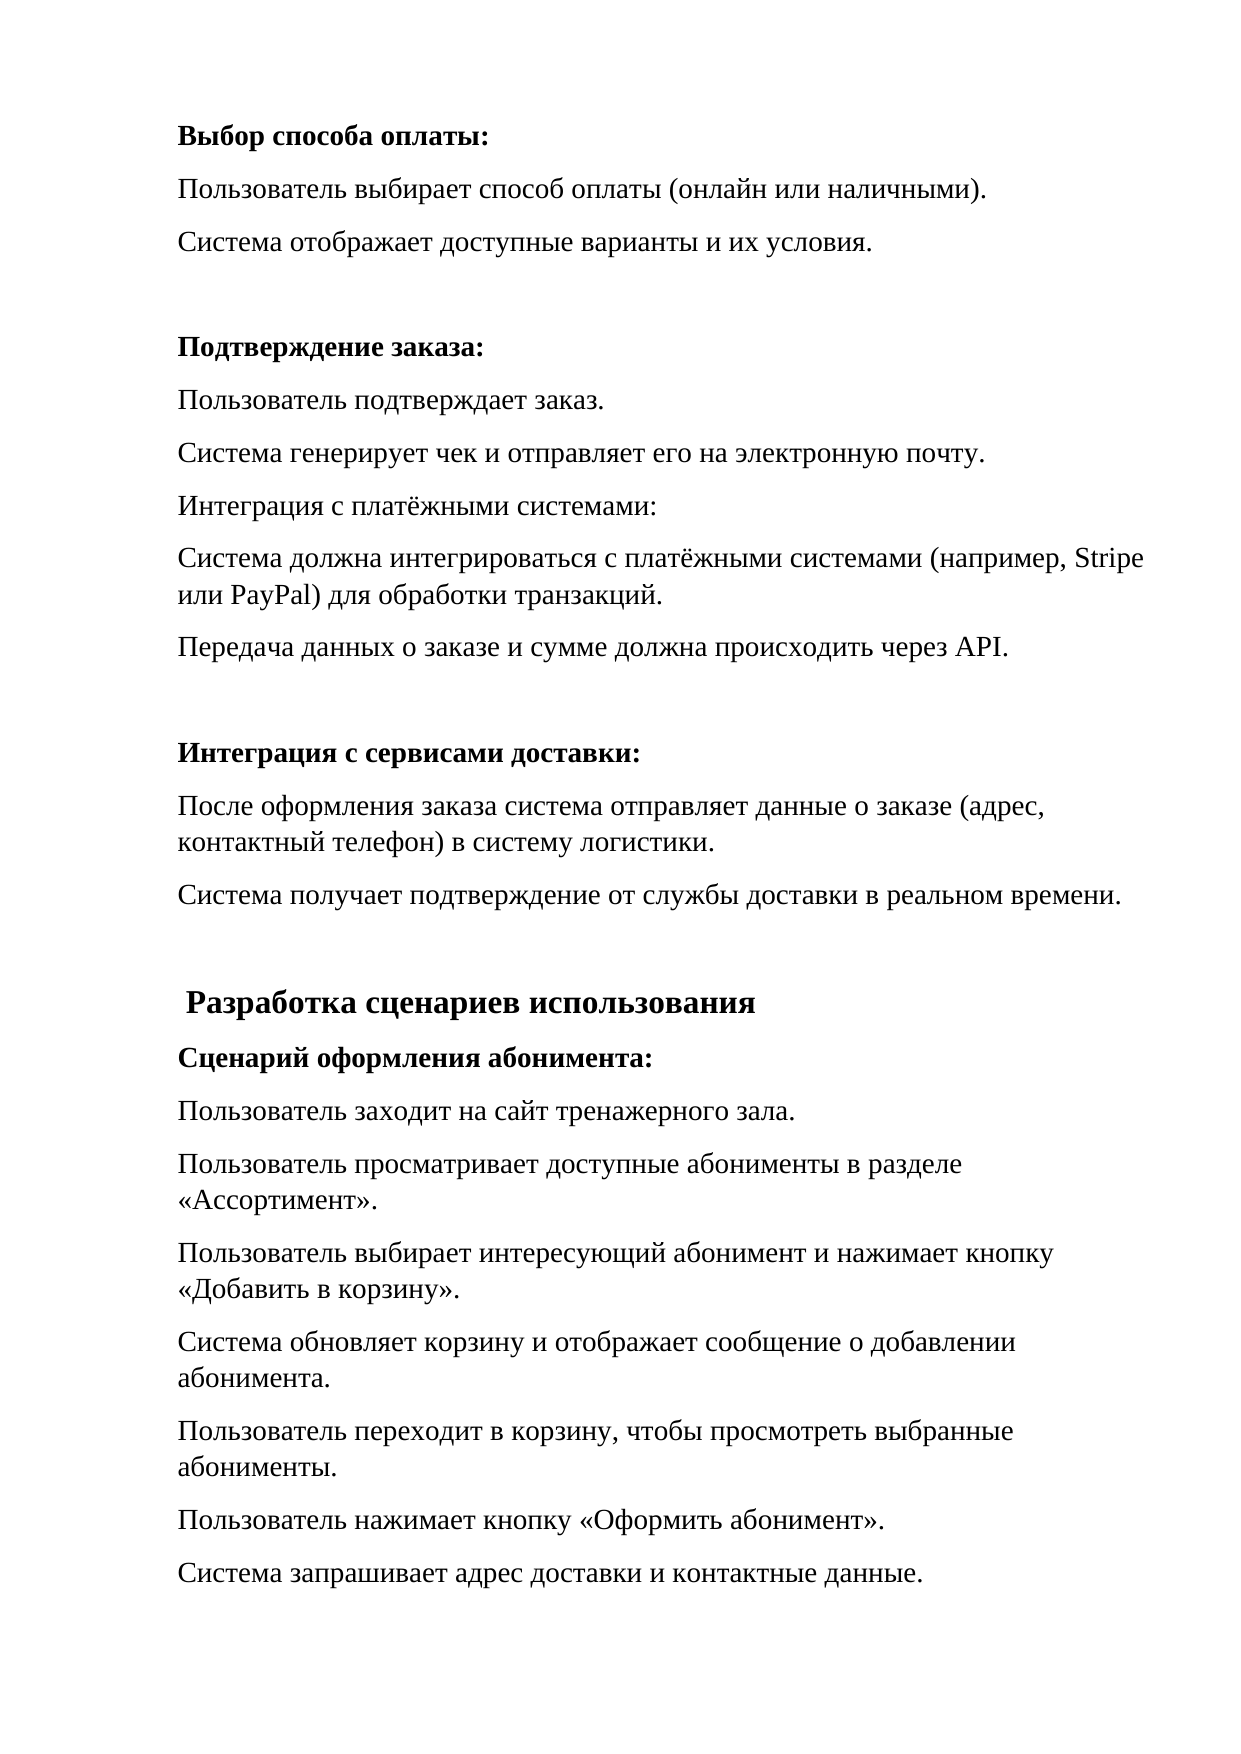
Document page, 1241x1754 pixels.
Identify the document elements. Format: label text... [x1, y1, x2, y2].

text Система получает подтверждение от службы доставки в реальном времени. [177, 877, 1152, 911]
text Пользователь выбирает интересующий абонимент и нажимает кнопку «Добавить в корзину». [177, 1235, 1152, 1305]
text После оформления заказа система отправляет данные о заказе (адрес, контактный телефон) в систему логистики. [177, 788, 1152, 858]
text Интеграция с платёжными системами: [177, 488, 1152, 521]
text Пользователь выбирает способ оплаты (онлайн или наличными). [177, 171, 1152, 204]
text Система генерирует чек и отправляет его на электронную почту. [177, 435, 1152, 468]
text Система должна интегрироваться с платёжными системами (например, Stripe или PayPal) для обработки транзакций. [177, 541, 1152, 610]
text Интеграция с сервисами доставки: [177, 735, 1152, 769]
text Подтверждение заказа: [177, 329, 1152, 363]
text Выбор способа оплаты: [177, 118, 1152, 152]
text Пользователь просматривает доступные абонименты в разделе «Ассортимент». [177, 1146, 1152, 1216]
text Передача данных о заказе и сумме должна происходить через API. [177, 629, 1152, 663]
text Система запрашивает адрес доставки и контактные данные. [177, 1555, 1152, 1588]
text Пользователь переходит в корзину, чтобы просмотреть выбранные абонименты. [177, 1413, 1152, 1483]
text Пользователь заходит на сайт тренажерного зала. [177, 1093, 1152, 1127]
text Система отображает доступные варианты и их условия. [177, 224, 1152, 257]
text Сценарий оформления абонимента: [177, 1041, 1152, 1074]
text Пользователь подтверждает заказ. [177, 382, 1152, 416]
text Пользователь нажимает кнопку «Оформить абонимент». [177, 1502, 1152, 1536]
text Система обновляет корзину и отображает сообщение о добавлении абонимента. [177, 1324, 1152, 1394]
text Разработка сценариев использования [177, 983, 1152, 1021]
